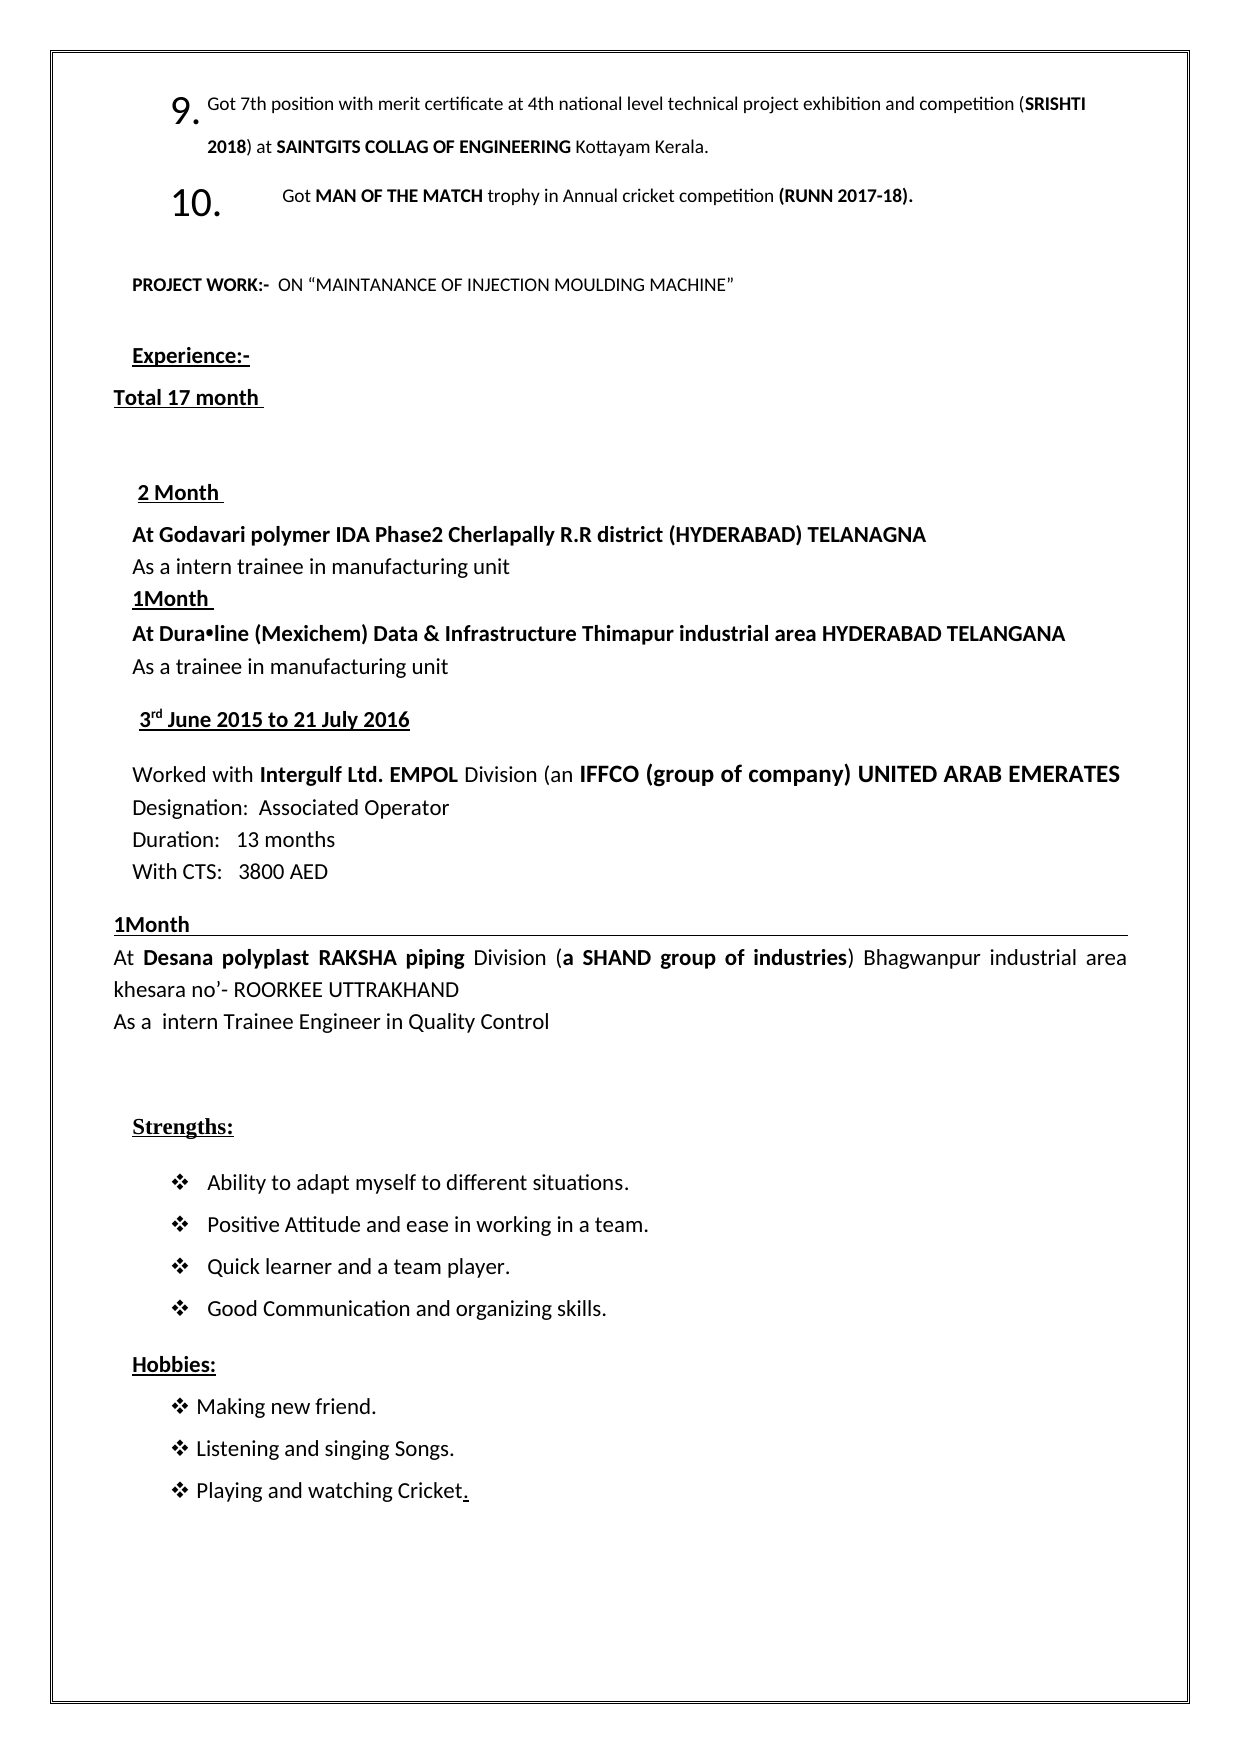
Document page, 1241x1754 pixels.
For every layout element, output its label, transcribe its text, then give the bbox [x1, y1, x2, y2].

list Listening and singing Songs. [169, 1434, 1128, 1462]
text Strengths: [132, 1113, 1128, 1139]
subtitle 2 Month [113, 478, 1128, 506]
text At Godavari polymer IDA Phase2 Cherlapally R.R district (HYDERABAD) TELANAGNA As a intern trainee in manufacturing unit 1Month At Dura•line (Mexichem) Data & Infrastructure Thimapur industrial area HYDERABAD TELANGANA As a trainee in manufacturing unit [132, 520, 1128, 680]
list Positive Attitude and ease in working in a team. [169, 1210, 1128, 1238]
subtitle Experience:- Total 17 month [113, 341, 1128, 411]
text 1Month At Desana polyplast RAKSHA piping Division (a SHAND group of industries) Bhagwanpur industrial area khesara no’- ROORKEE UTTRAKHAND As a intern Trainee Engineer in Quality Control [113, 911, 1128, 935]
text Hobbies: [132, 1350, 1128, 1378]
text 1Month At Desana polyplast RAKSHA piping Division (a SHAND group of industries) Bhagwanpur industrial area khesara no’- ROORKEE UTTRAKHAND As a intern Trainee Engineer in Quality Control [113, 936, 1128, 1035]
text PROJECT WORK:- ON “MAINTANANCE OF INJECTION MOULDING MACHINE” [132, 272, 1128, 341]
text 3rd June 2015 to 21 July 2016 [113, 705, 1128, 733]
list Making new friend. [169, 1392, 1128, 1420]
list Ability to adapt myself to different situations. [169, 1168, 1128, 1196]
text Worked with Intergulf Ltd. EMPOL Division (an IFFCO (group of company) UNITED ARAB EMERATES Designation: Associated Operator Duration: 13 months With CTS: 3800 AED [132, 758, 1128, 886]
list Playing and watching Cricket. [169, 1476, 1128, 1504]
list Got MAN OF THE MATCH trophy in Annual cricket competition (RUNN 2017-18). [169, 176, 1128, 272]
list Got 7th position with merit certificate at 4th national level technical project exhibition and competition (SRISHTI 2018) at SAINTGITS COLLAG OF ENGINEERING Kottayam Kerala. [169, 84, 1128, 176]
list Quick learner and a team player. [169, 1252, 1128, 1280]
list Good Communication and organizing skills. [169, 1294, 1128, 1322]
